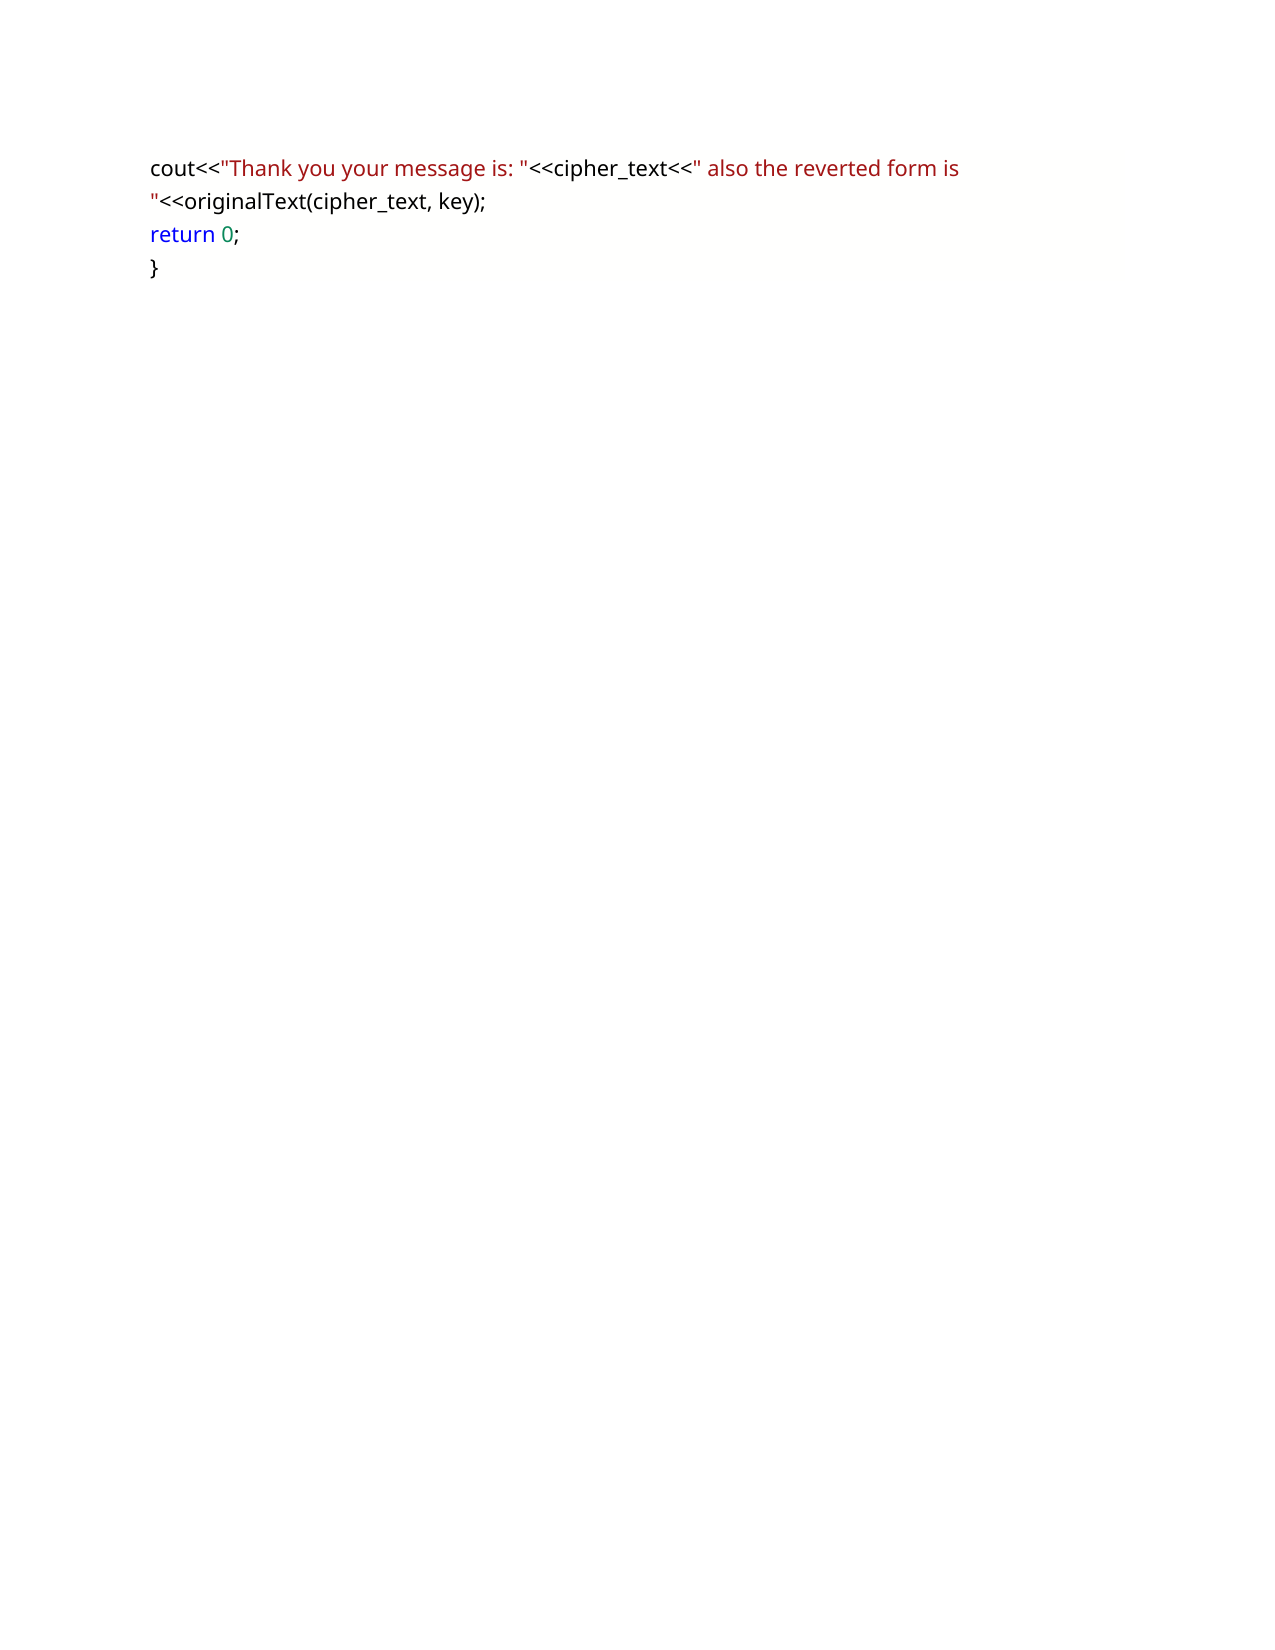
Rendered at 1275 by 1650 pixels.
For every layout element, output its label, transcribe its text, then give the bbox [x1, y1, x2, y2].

text } [150, 248, 1125, 281]
text cout<<"Thank you your message is: "<<cipher_text<<" also the reverted form is "<<originalText(cipher_text, key); [150, 150, 1125, 216]
text return 0; [150, 216, 1125, 248]
